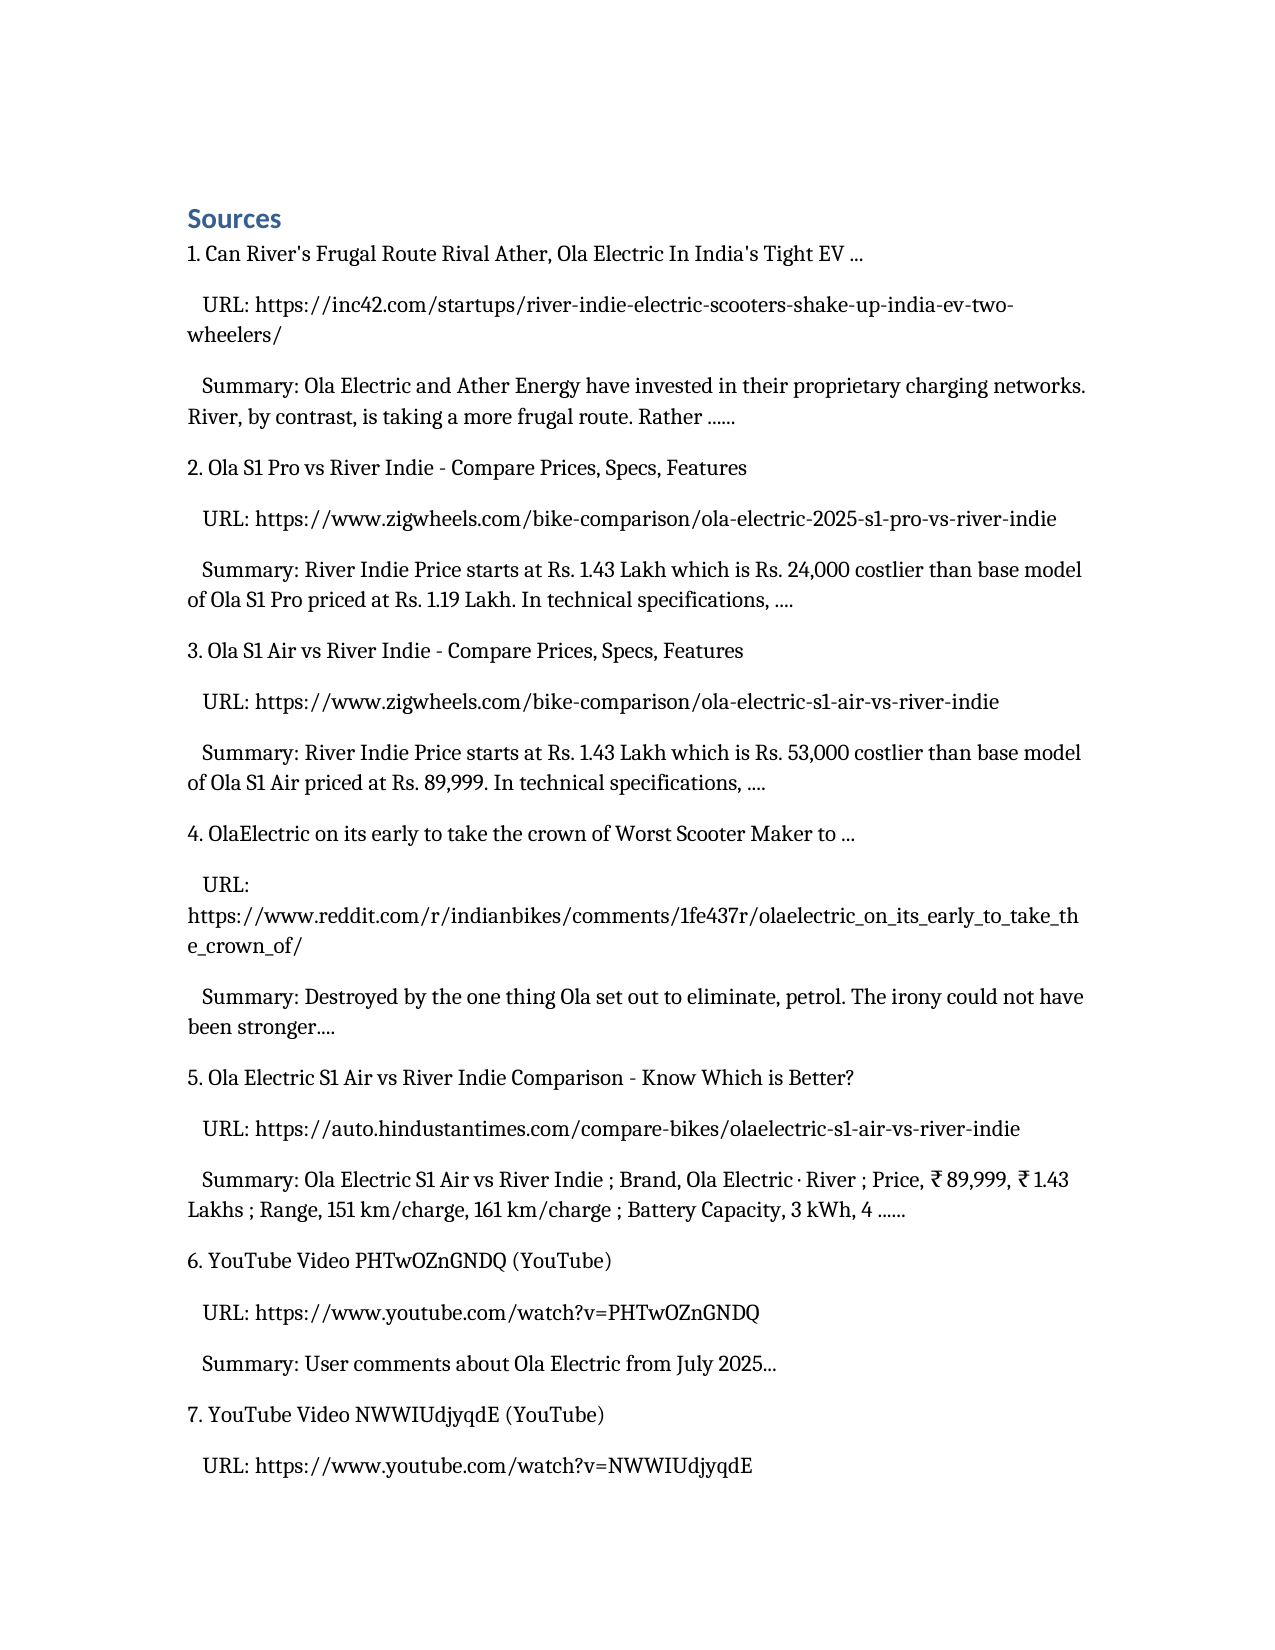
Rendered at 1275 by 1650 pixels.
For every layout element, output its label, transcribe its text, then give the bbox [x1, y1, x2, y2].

text 2. Ola S1 Pro vs River Indie - Compare Prices, Specs, Features [187, 454, 1087, 481]
text 3. Ola S1 Air vs River Indie - Compare Prices, Specs, Features [187, 638, 1087, 664]
text URL: https://www.reddit.com/r/indianbikes/comments/1fe437r/olaelectric_on_its_early_to_take_the_crown_of/ [187, 872, 1087, 959]
text URL: https://www.youtube.com/watch?v=NWWIUdjyqdE [187, 1452, 1087, 1479]
text URL: https://www.zigwheels.com/bike-comparison/ola-electric-s1-air-vs-river-indie [187, 689, 1087, 715]
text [187, 1350, 1087, 1377]
text Summary: Destroyed by the one thing Ola set out to eliminate, petrol. The irony could not have been stronger.... [187, 984, 1087, 1040]
text Summary: Ola Electric and Ather Energy have invested in their proprietary charging networks. River, by contrast, is taking a more frugal route. Rather ...... [187, 373, 1087, 430]
text URL: https://www.zigwheels.com/bike-comparison/ola-electric-2025-s1-pro-vs-river-indie [187, 506, 1087, 532]
text URL: https://www.youtube.com/watch?v=PHTwOZnGNDQ [187, 1299, 1087, 1326]
text URL: https://inc42.com/startups/river-indie-electric-scooters-shake-up-india-ev-two-wheelers/ [187, 292, 1087, 348]
text Summary: River Indie Price starts at Rs. 1.43 Lakh which is Rs. 53,000 costlier than base model of Ola S1 Air priced at Rs. 89,999. In technical specifications, .... [187, 740, 1087, 796]
subtitle Sources [187, 200, 1087, 236]
text 6. YouTube Video PHTwOZnGNDQ (YouTube) [187, 1248, 1087, 1274]
text 1. Can River's Frugal Route Rival Ather, Ola Electric In India's Tight EV ... [187, 241, 1087, 267]
text URL: https://auto.hindustantimes.com/compare-bikes/olaelectric-s1-air-vs-river-indie [187, 1116, 1087, 1142]
text 4. OlaElectric on its early to take the crown of Worst Scooter Maker to ... [187, 821, 1087, 847]
text Summary: River Indie Price starts at Rs. 1.43 Lakh which is Rs. 24,000 costlier than base model of Ola S1 Pro priced at Rs. 1.19 Lakh. In technical specifications, .... [187, 557, 1087, 613]
text 7. YouTube Video NWWIUdjyqdE (YouTube) [187, 1401, 1087, 1428]
text 5. Ola Electric S1 Air vs River Indie Comparison - Know Which is Better? [187, 1065, 1087, 1091]
text Summary: Ola Electric S1 Air vs River Indie ; Brand, Ola Electric · River ; Price, ₹ 89,999, ₹ 1.43 Lakhs ; Range, 151 km/charge, 161 km/charge ; Battery Capacity, 3 kWh, 4 ...... [187, 1167, 1087, 1223]
